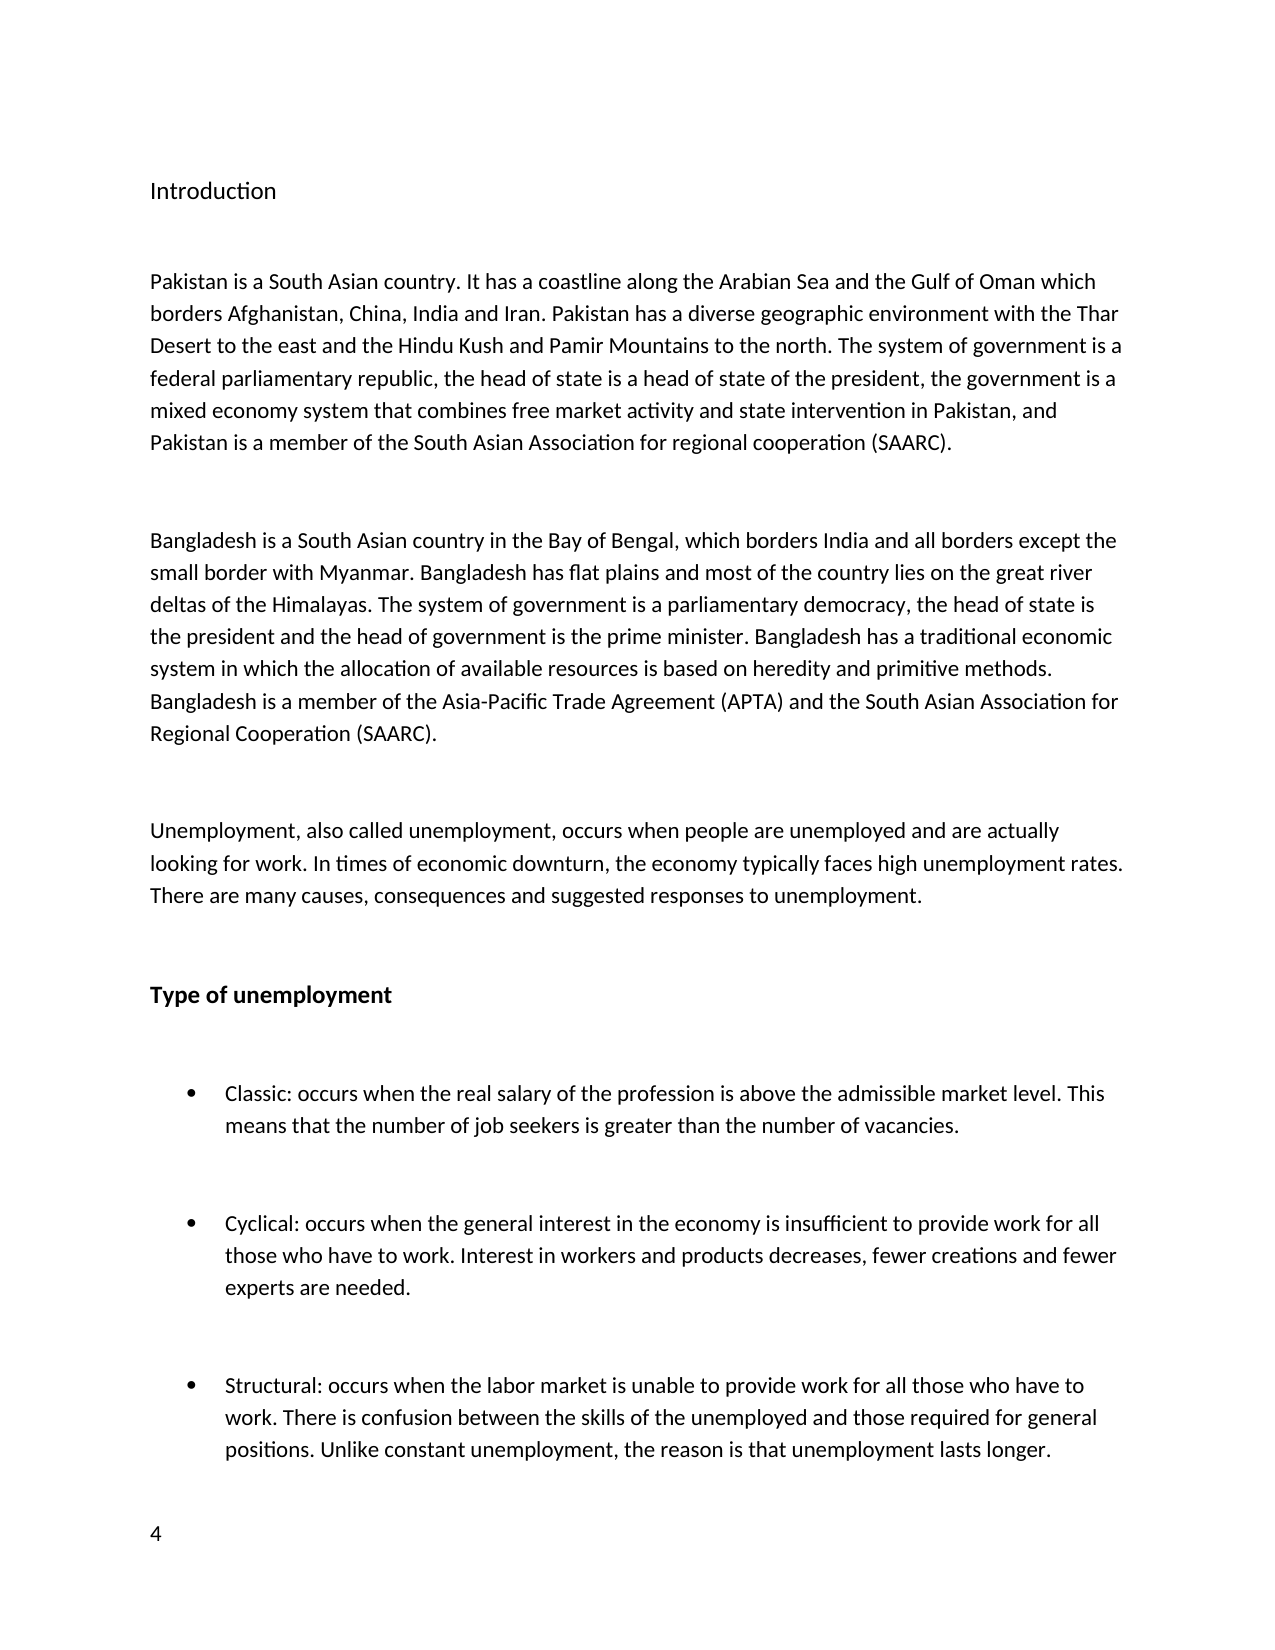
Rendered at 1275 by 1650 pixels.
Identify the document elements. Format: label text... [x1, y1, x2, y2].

list Classic: occurs when the real salary of the profession is above the admissible market level. This means that the number of job seekers is greater than the number of vacancies. [187, 1079, 1125, 1139]
list Structural: occurs when the labor market is unable to provide work for all those who have to work. There is confusion between the skills of the unemployed and those required for general positions. Unlike constant unemployment, the reason is that unemployment lasts longer. [187, 1371, 1125, 1464]
text Unemployment, also called unemployment, occurs when people are unemployed and are actually looking for work. In times of economic downturn, the economy typically faces high unemployment rates. There are many causes, consequences and suggested responses to unemployment. [150, 817, 1125, 909]
text Type of unemployment [150, 979, 1125, 1009]
text Pakistan is a South Asian country. It has a coastline along the Arabian Sea and the Gulf of Oman which borders Afghanistan, China, India and Iran. Pakistan has a diverse geographic environment with the Thar Desert to the east and the Hindu Kush and Pamir Mountains to the north. The system of government is a federal parliamentary republic, the head of state is a head of state of the president, the government is a mixed economy system that combines free market activity and state intervention in Pakistan, and Pakistan is a member of the South Asian Association for regional cooperation (SAARC). [150, 267, 1125, 456]
subtitle Introduction [150, 175, 1125, 206]
list Cyclical: occurs when the general interest in the economy is insufficient to provide work for all those who have to work. Interest in workers and products decreases, fewer creations and fewer experts are needed. [187, 1209, 1125, 1302]
text Bangladesh is a South Asian country in the Bay of Bengal, which borders India and all borders except the small border with Myanmar. Bangladesh has flat plains and most of the country lies on the great river deltas of the Himalayas. The system of government is a parliamentary democracy, the head of state is the president and the head of government is the prime minister. Bangladesh has a traditional economic system in which the allocation of available resources is based on heredity and primitive methods. Bangladesh is a member of the Asia-Pacific Trade Agreement (APTA) and the South Asian Association for Regional Cooperation (SAARC). [150, 526, 1125, 747]
